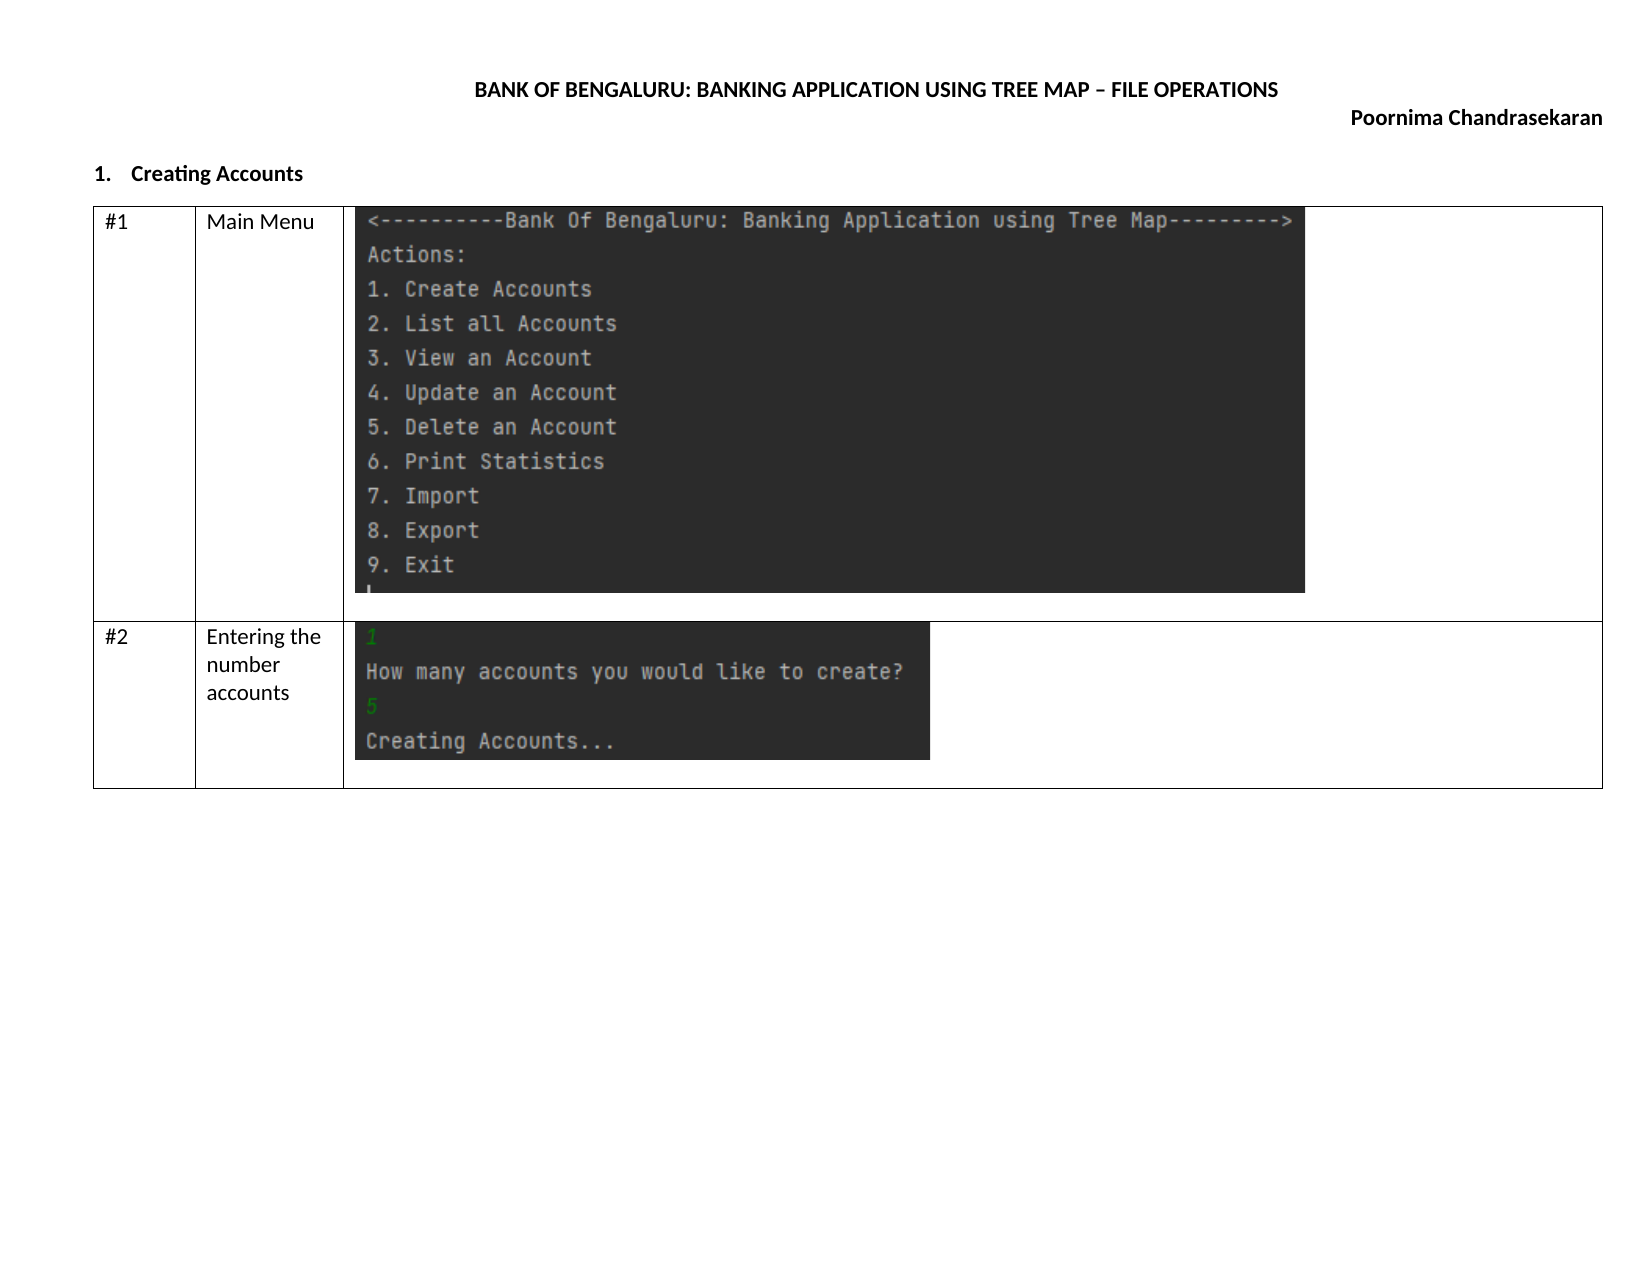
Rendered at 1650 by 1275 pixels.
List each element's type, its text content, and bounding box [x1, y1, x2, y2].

table_header #1 [94, 207, 195, 621]
table_header [344, 207, 1602, 621]
list Creating Accounts [94, 159, 1603, 187]
picture [355, 622, 930, 760]
table_header Main Menu [196, 207, 343, 621]
table_cell Entering the number accounts [196, 622, 343, 787]
picture [355, 207, 1305, 593]
table_cell #2 [94, 622, 195, 787]
table_cell [344, 622, 1602, 787]
